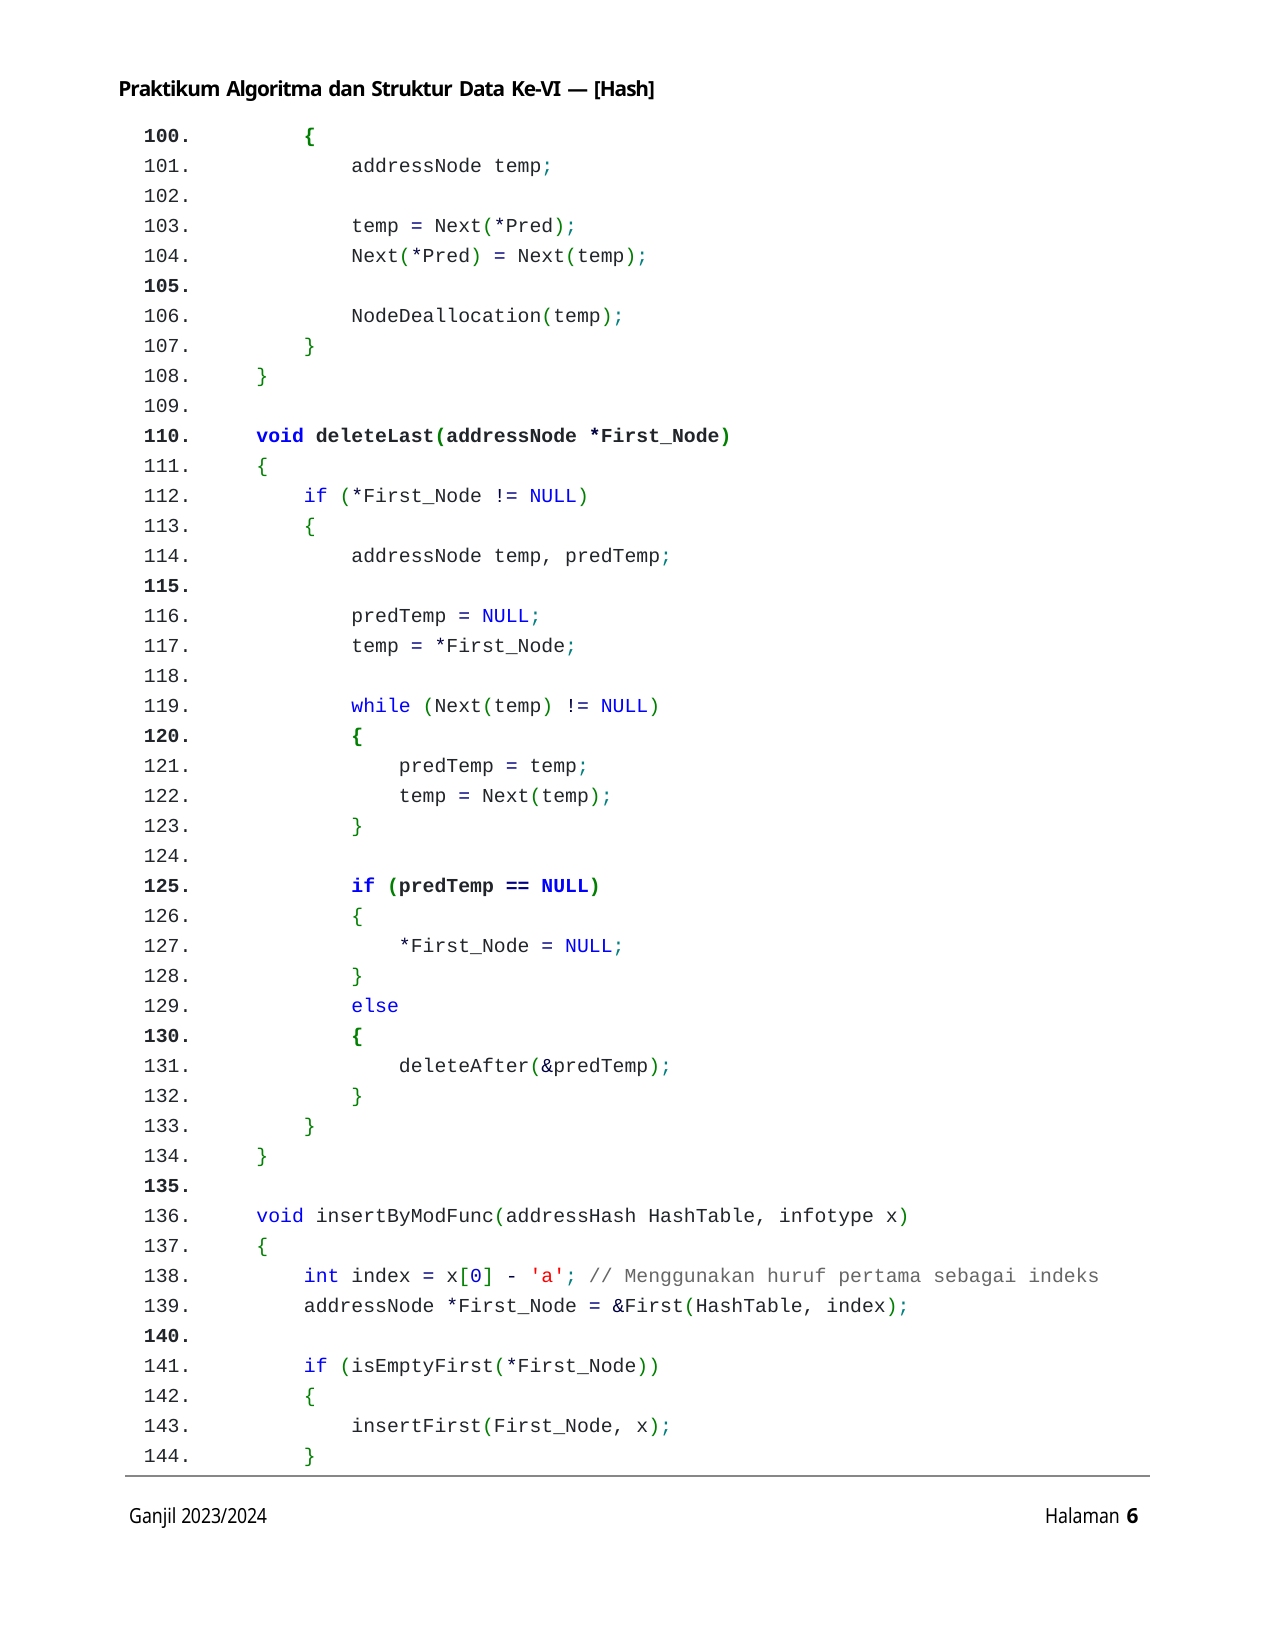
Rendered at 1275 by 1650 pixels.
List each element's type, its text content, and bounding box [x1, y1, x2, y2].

list if (*First_Node != NULL) [144, 479, 1169, 509]
list } [144, 809, 1169, 839]
list } [144, 959, 1169, 989]
list { [144, 1019, 1169, 1049]
list temp = Next(temp); [144, 779, 1169, 809]
list predTemp = NULL; [144, 599, 1169, 629]
list } [144, 1079, 1169, 1109]
list void deleteLast(addressNode *First_Node) [144, 419, 1169, 449]
list } [144, 1139, 1169, 1169]
list insertFirst(First_Node, x); [144, 1409, 1169, 1439]
list while (Next(temp) != NULL) [144, 689, 1169, 719]
list addressNode *First_Node = &First(HashTable, index); [144, 1289, 1169, 1319]
list } [144, 329, 1169, 359]
list { [144, 899, 1169, 929]
list addressNode temp; [144, 149, 1169, 179]
list { [144, 1379, 1169, 1409]
list if (isEmptyFirst(*First_Node)) [144, 1349, 1169, 1379]
list temp = Next(*Pred); [144, 209, 1169, 239]
list } [144, 1109, 1169, 1139]
list predTemp = temp; [144, 749, 1169, 779]
list { [144, 449, 1169, 479]
list } [144, 359, 1169, 389]
list else [144, 989, 1169, 1019]
list { [144, 119, 1169, 149]
list Next(*Pred) = Next(temp); [144, 239, 1169, 269]
list if (predTemp == NULL) [144, 869, 1169, 899]
list int index = x[0] - 'a'; // Menggunakan huruf pertama sebagai indeks [144, 1259, 1169, 1289]
list deleteAfter(&predTemp); [144, 1049, 1169, 1079]
list { [144, 719, 1169, 749]
list addressNode temp, predTemp; [144, 539, 1169, 569]
list *First_Node = NULL; [144, 929, 1169, 959]
list } [144, 1439, 1169, 1469]
list void insertByModFunc(addressHash HashTable, infotype x) [144, 1199, 1169, 1229]
list temp = *First_Node; [144, 629, 1169, 659]
list { [144, 1229, 1169, 1259]
list { [144, 509, 1169, 539]
list NodeDeallocation(temp); [144, 299, 1169, 329]
